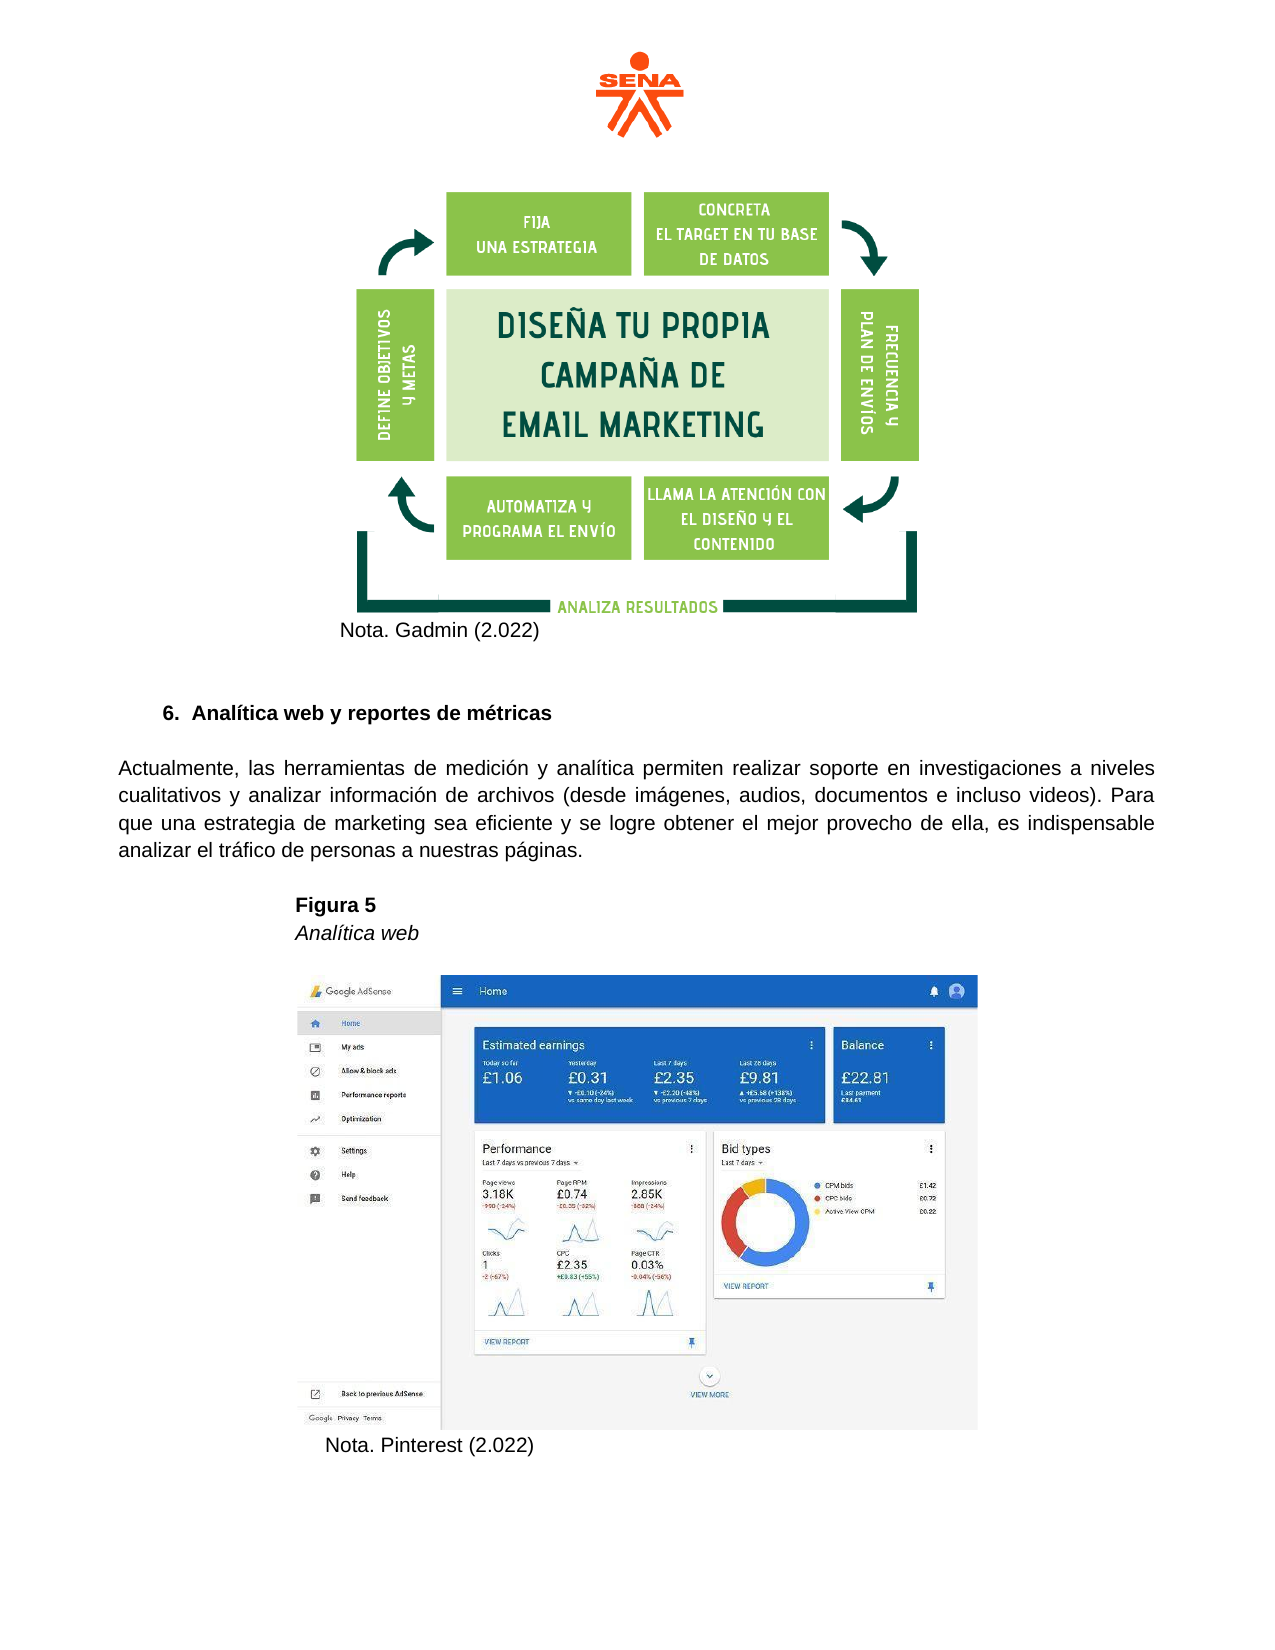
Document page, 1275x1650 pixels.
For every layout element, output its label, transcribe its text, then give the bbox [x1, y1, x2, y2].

text Analítica web [295, 921, 1157, 944]
picture [338, 177, 937, 615]
text Actualmente, las herramientas de medición y analítica permiten realizar soporte en investigaciones a niveles cualitativos y analizar información de archivos (desde imágenes, audios, documentos e incluso videos). Para que una estrategia de marketing sea eficiente y se logre obtener el mejor provecho de ella, es indispensable analizar el tráfico de personas a nuestras páginas. [118, 756, 1157, 862]
picture [297, 975, 978, 1430]
text 6. Analítica web y reportes de métricas [132, 701, 1157, 724]
picture [585, 48, 690, 142]
text Nota. Pinterest (2.022) [295, 1433, 1157, 1457]
text Nota. Gadmin (2.022) [339, 618, 1157, 642]
text Figura 5 [295, 893, 1157, 917]
